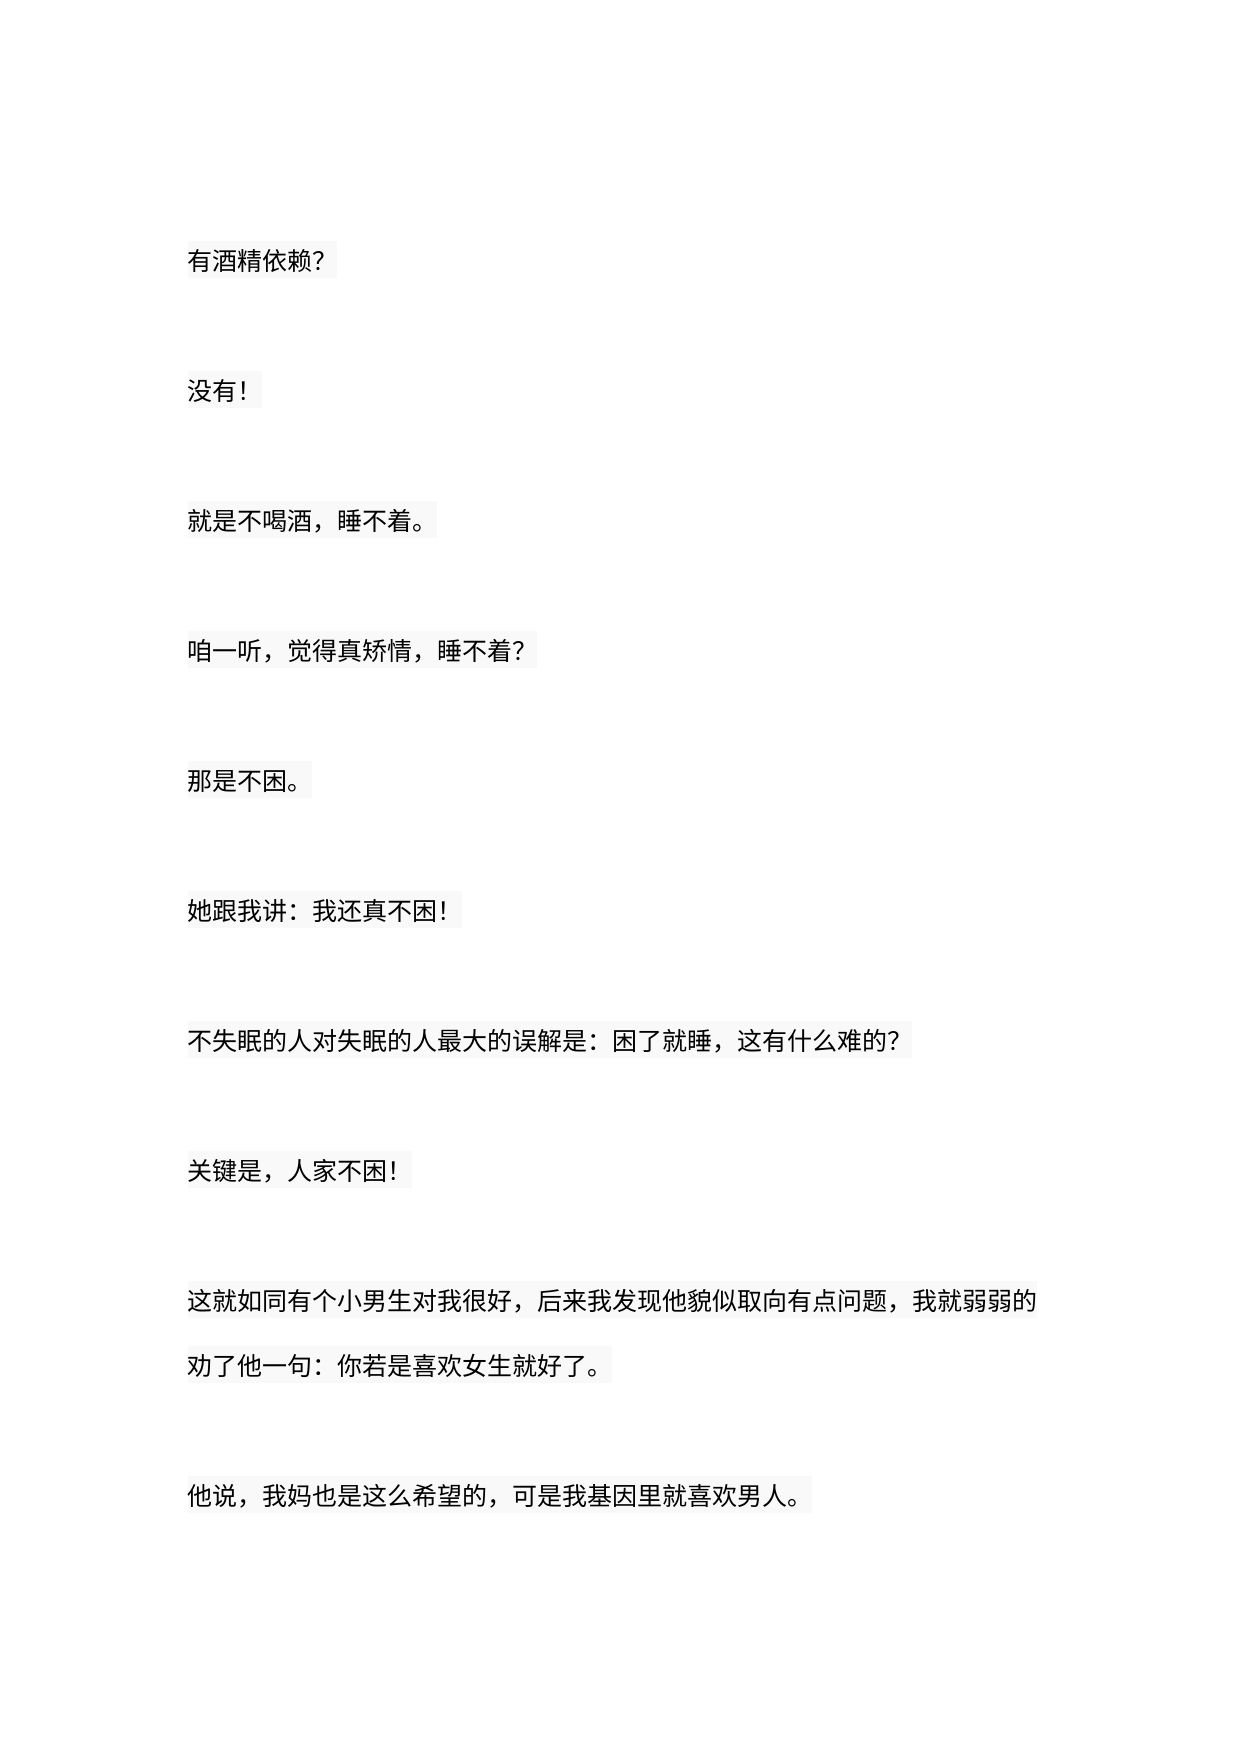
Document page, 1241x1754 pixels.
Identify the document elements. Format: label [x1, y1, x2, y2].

text [187, 162, 1053, 1527]
